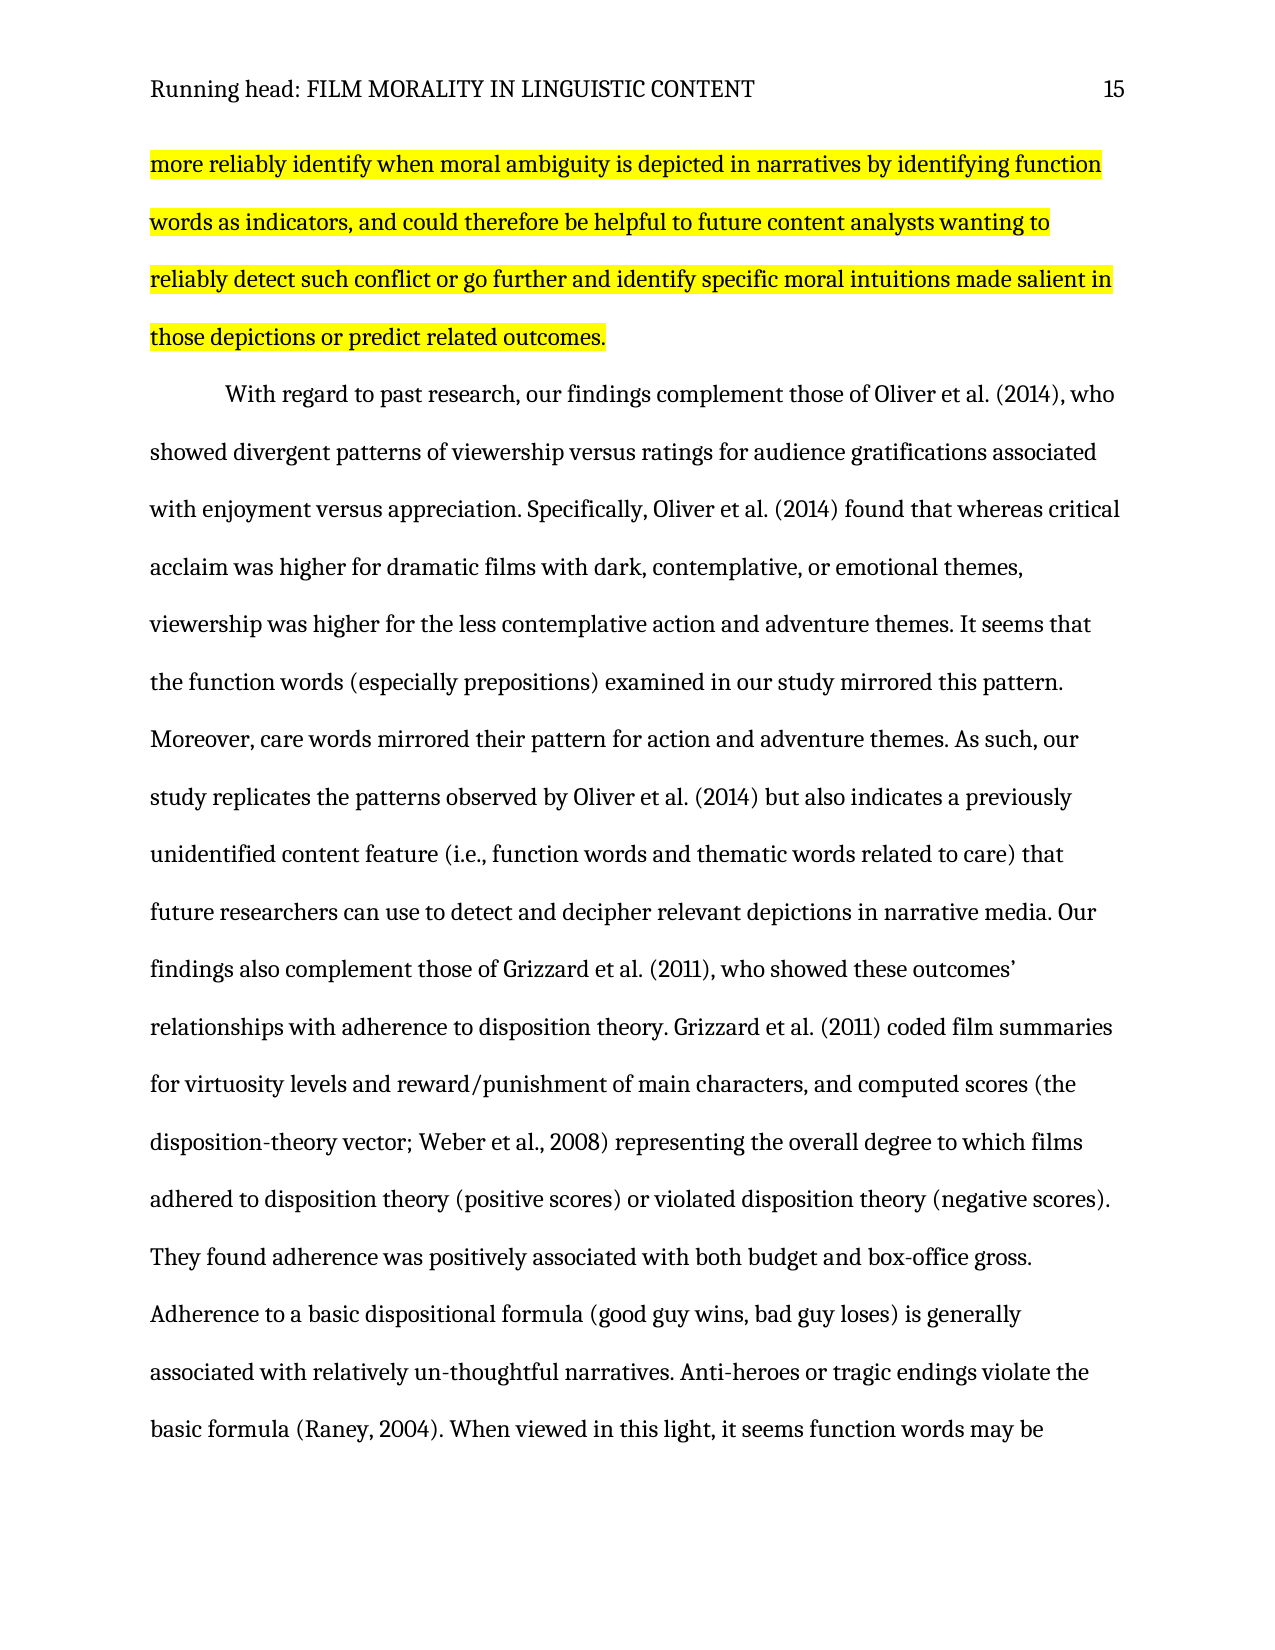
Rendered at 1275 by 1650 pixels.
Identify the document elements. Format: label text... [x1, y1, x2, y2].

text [150, 150, 1125, 351]
